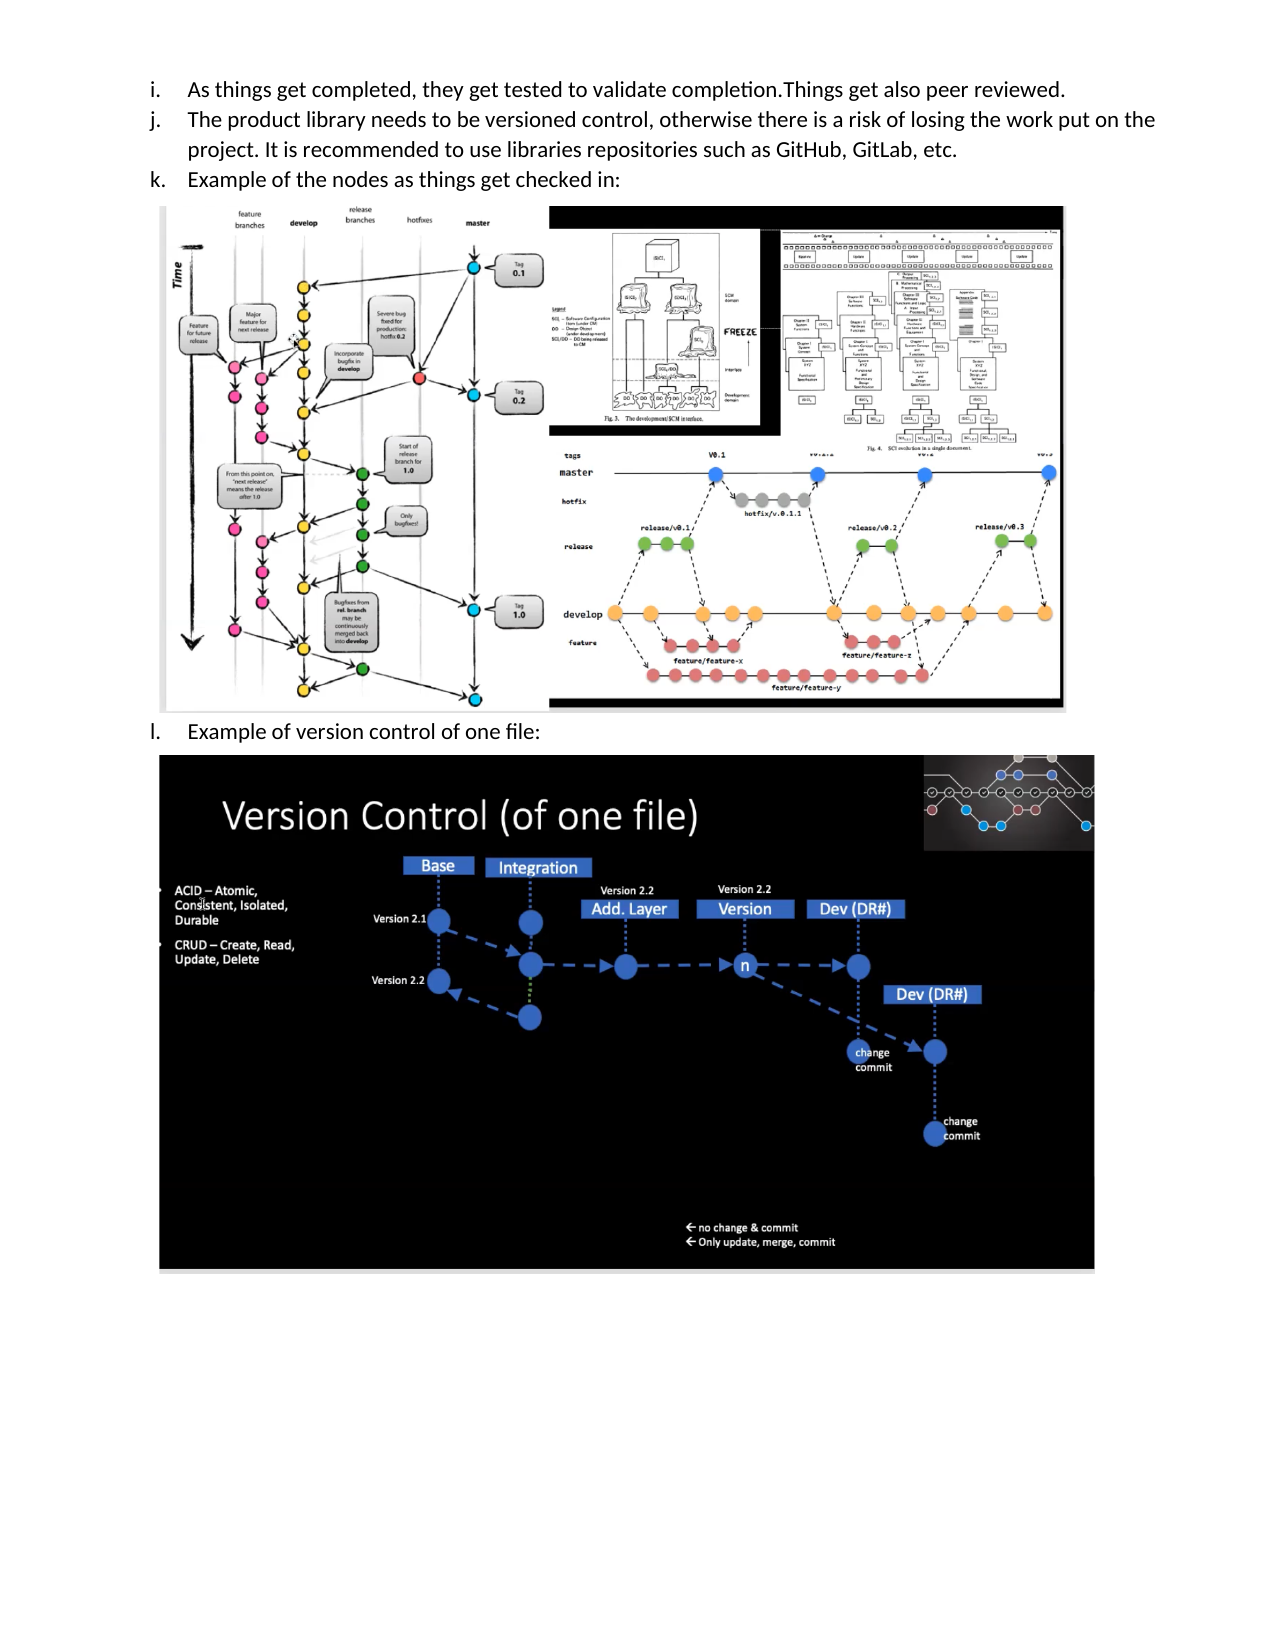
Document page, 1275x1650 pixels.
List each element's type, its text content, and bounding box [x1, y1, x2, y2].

list Example of the nodes as things get checked in: [150, 166, 1200, 194]
list As things get completed, they get tested to validate completion.Things get also peer reviewed. [150, 75, 1200, 103]
picture [159, 755, 1095, 1274]
picture [159, 206, 1067, 713]
list The product library needs to be versioned control, otherwise there is a risk of losing the work put on the project. It is recommended to use libraries repositories such as GitHub, GitLab, etc. [150, 105, 1200, 163]
